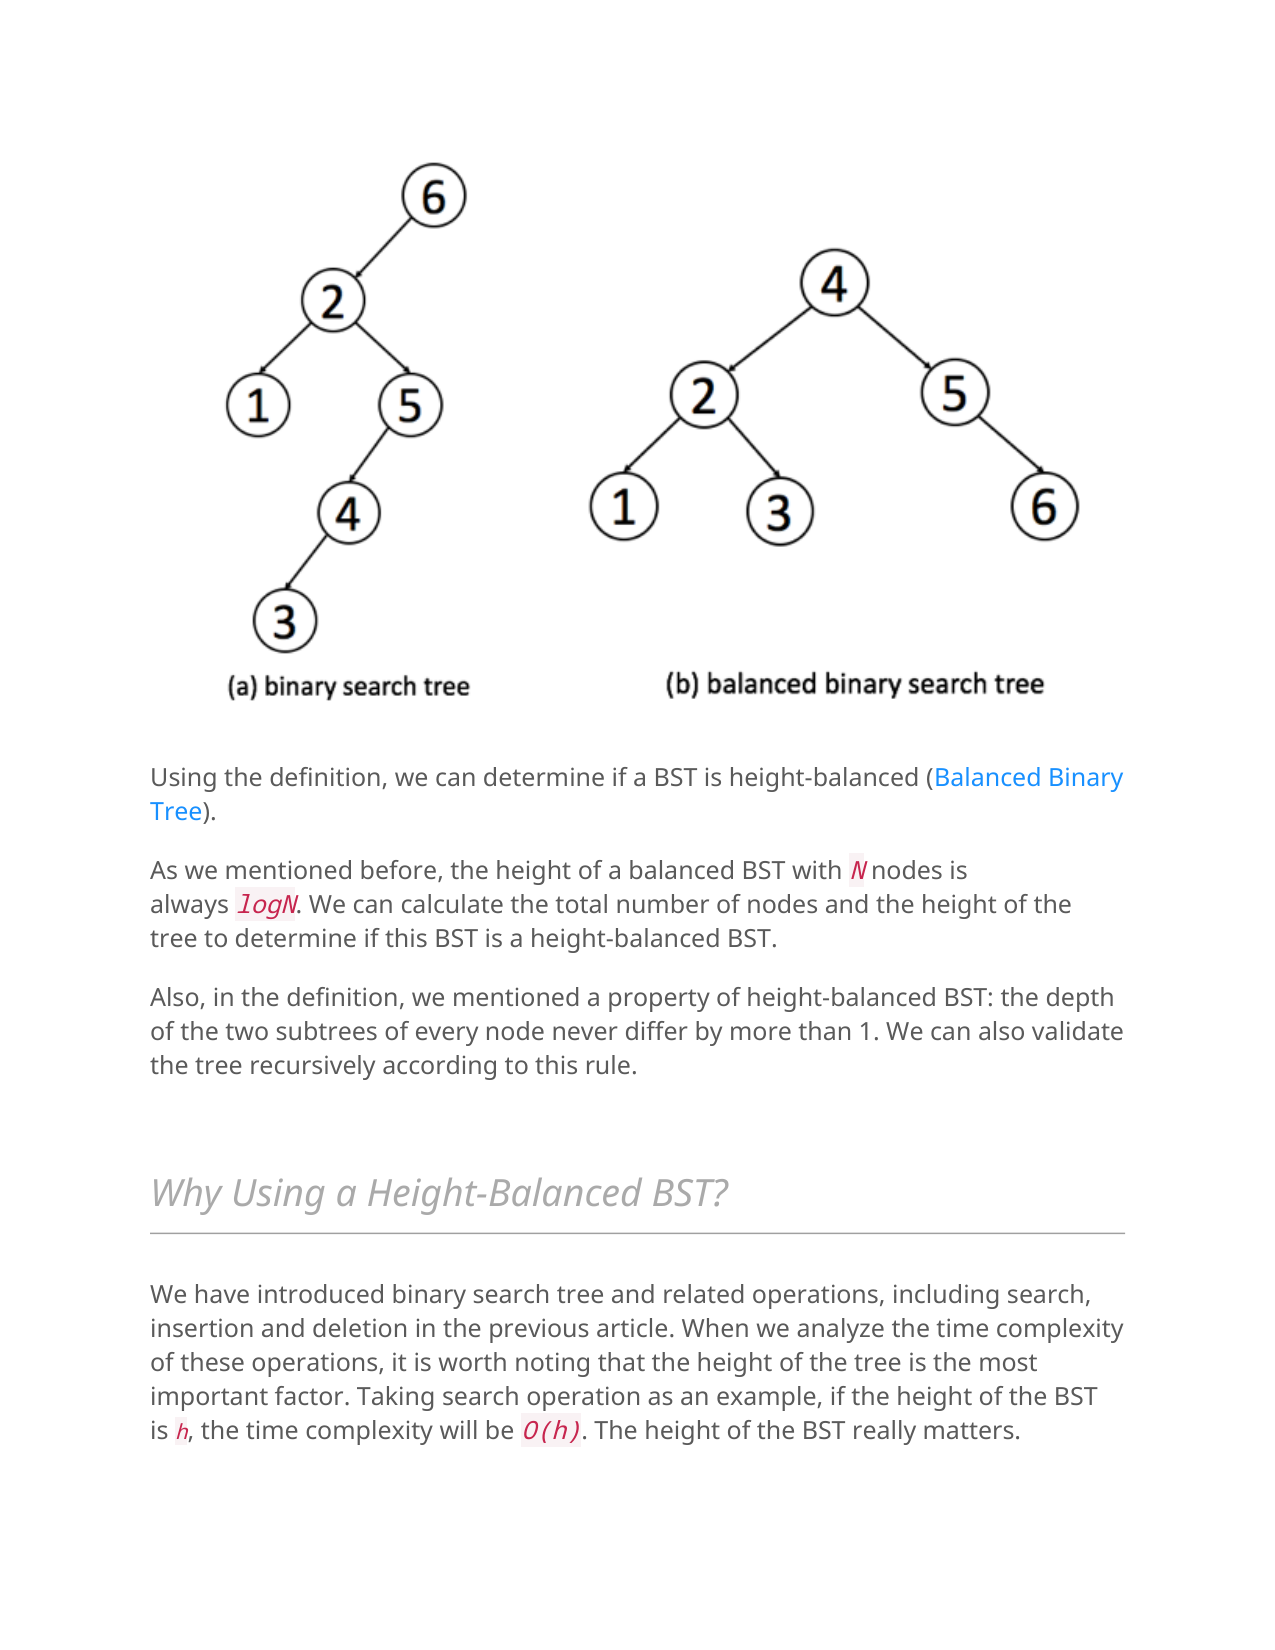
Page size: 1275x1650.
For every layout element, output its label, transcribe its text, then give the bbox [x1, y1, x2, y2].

text We have introduced binary search tree and related operations, including search, insertion and deletion in the previous article. When we analyze the time complexity of these operations, it is worth noting that the height of the tree is the most important factor. Taking search operation as an example, if the height of the BST is h, the time complexity will be O(h). The height of the BST really matters. [150, 1276, 1125, 1447]
text Using the definition, we can determine if a BST is height-balanced (Balanced Binary Tree). [150, 759, 1125, 827]
picture [150, 150, 1117, 735]
text As we mentioned before, the height of a balanced BST with N nodes is always logN. We can calculate the total number of nodes and the height of the tree to determine if this BST is a height-balanced BST. [150, 852, 1125, 955]
text Also, in the definition, we mentioned a property of height-balanced BST: the depth of the two subtrees of every node never differ by more than 1. We can also validate the tree recursively according to this rule. [150, 980, 1125, 1082]
text Why Using a Height-Balanced BST? [150, 1166, 1125, 1217]
